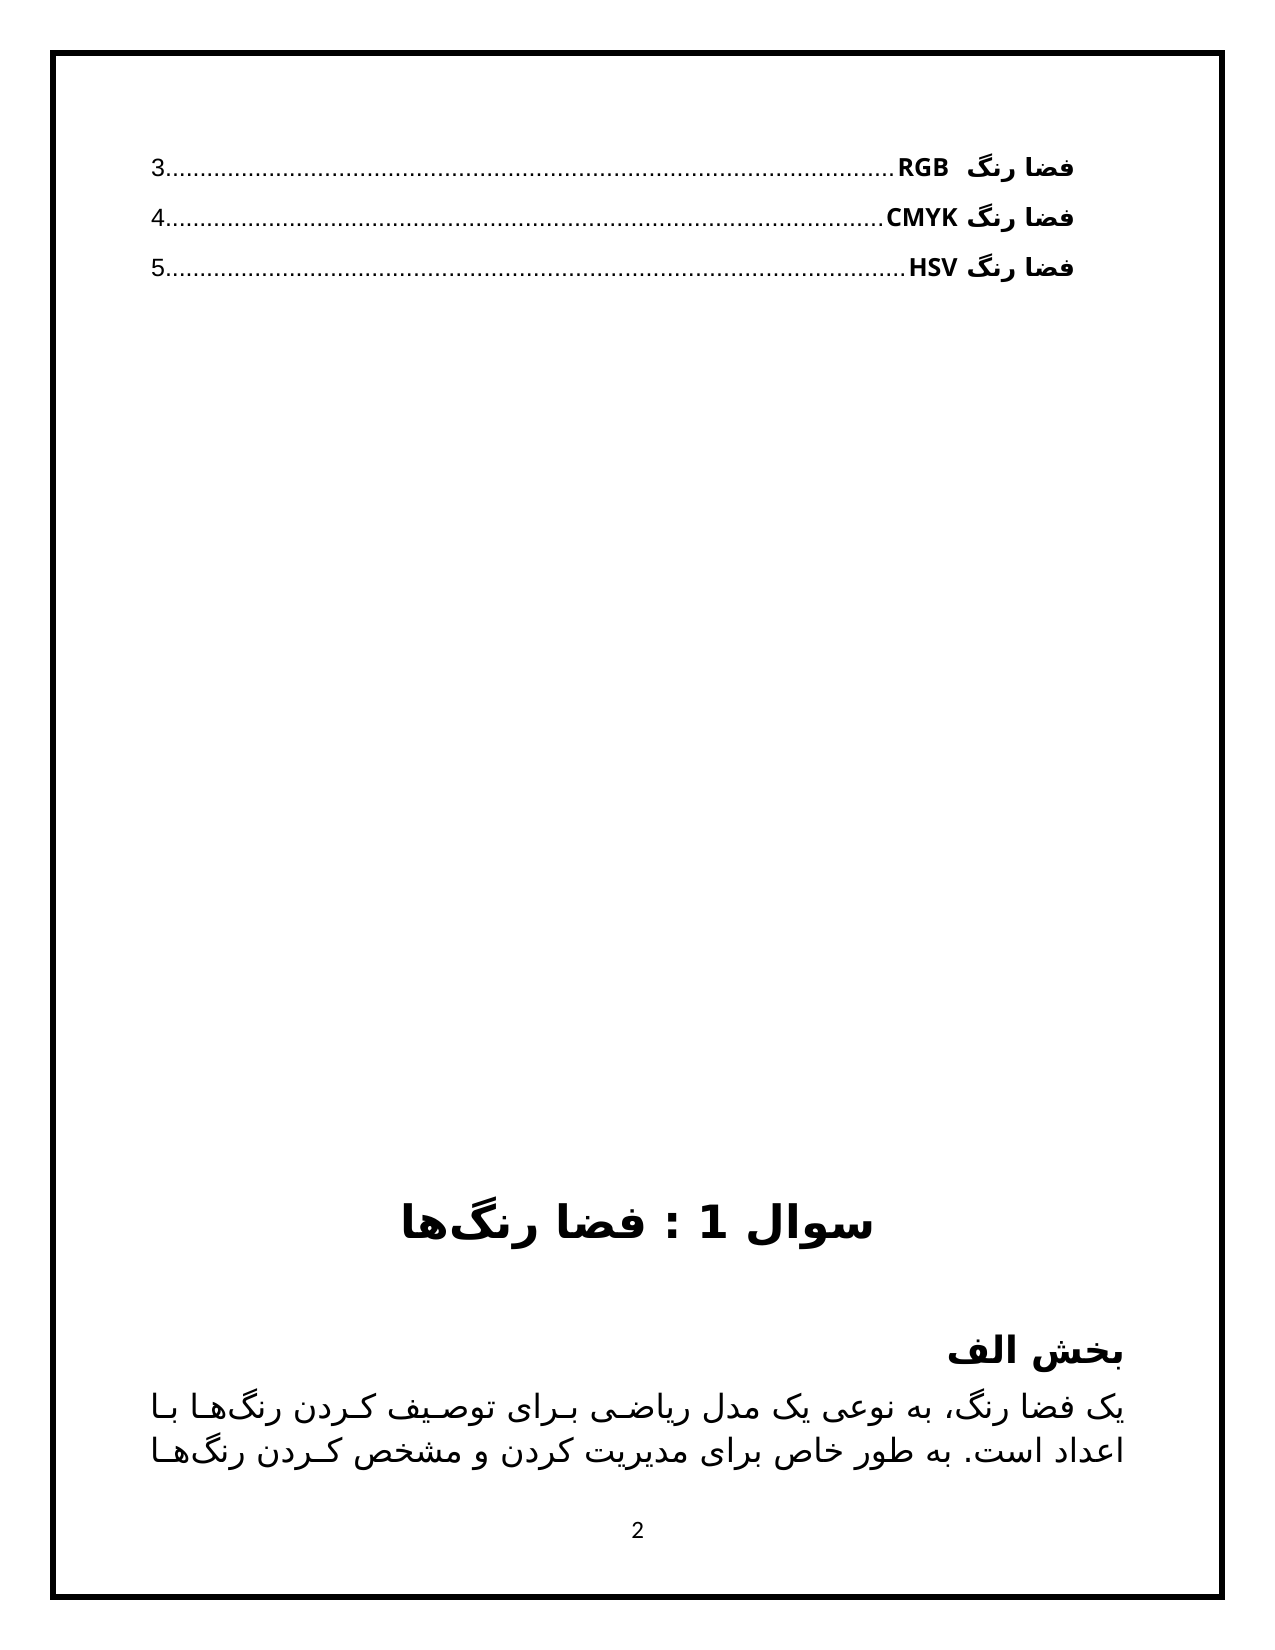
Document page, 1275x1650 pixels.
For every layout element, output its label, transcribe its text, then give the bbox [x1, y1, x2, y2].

subtitle سوال 1 : فضا رنگ‌ها [150, 1196, 1125, 1249]
subtitle بخش الف [150, 1329, 1125, 1373]
